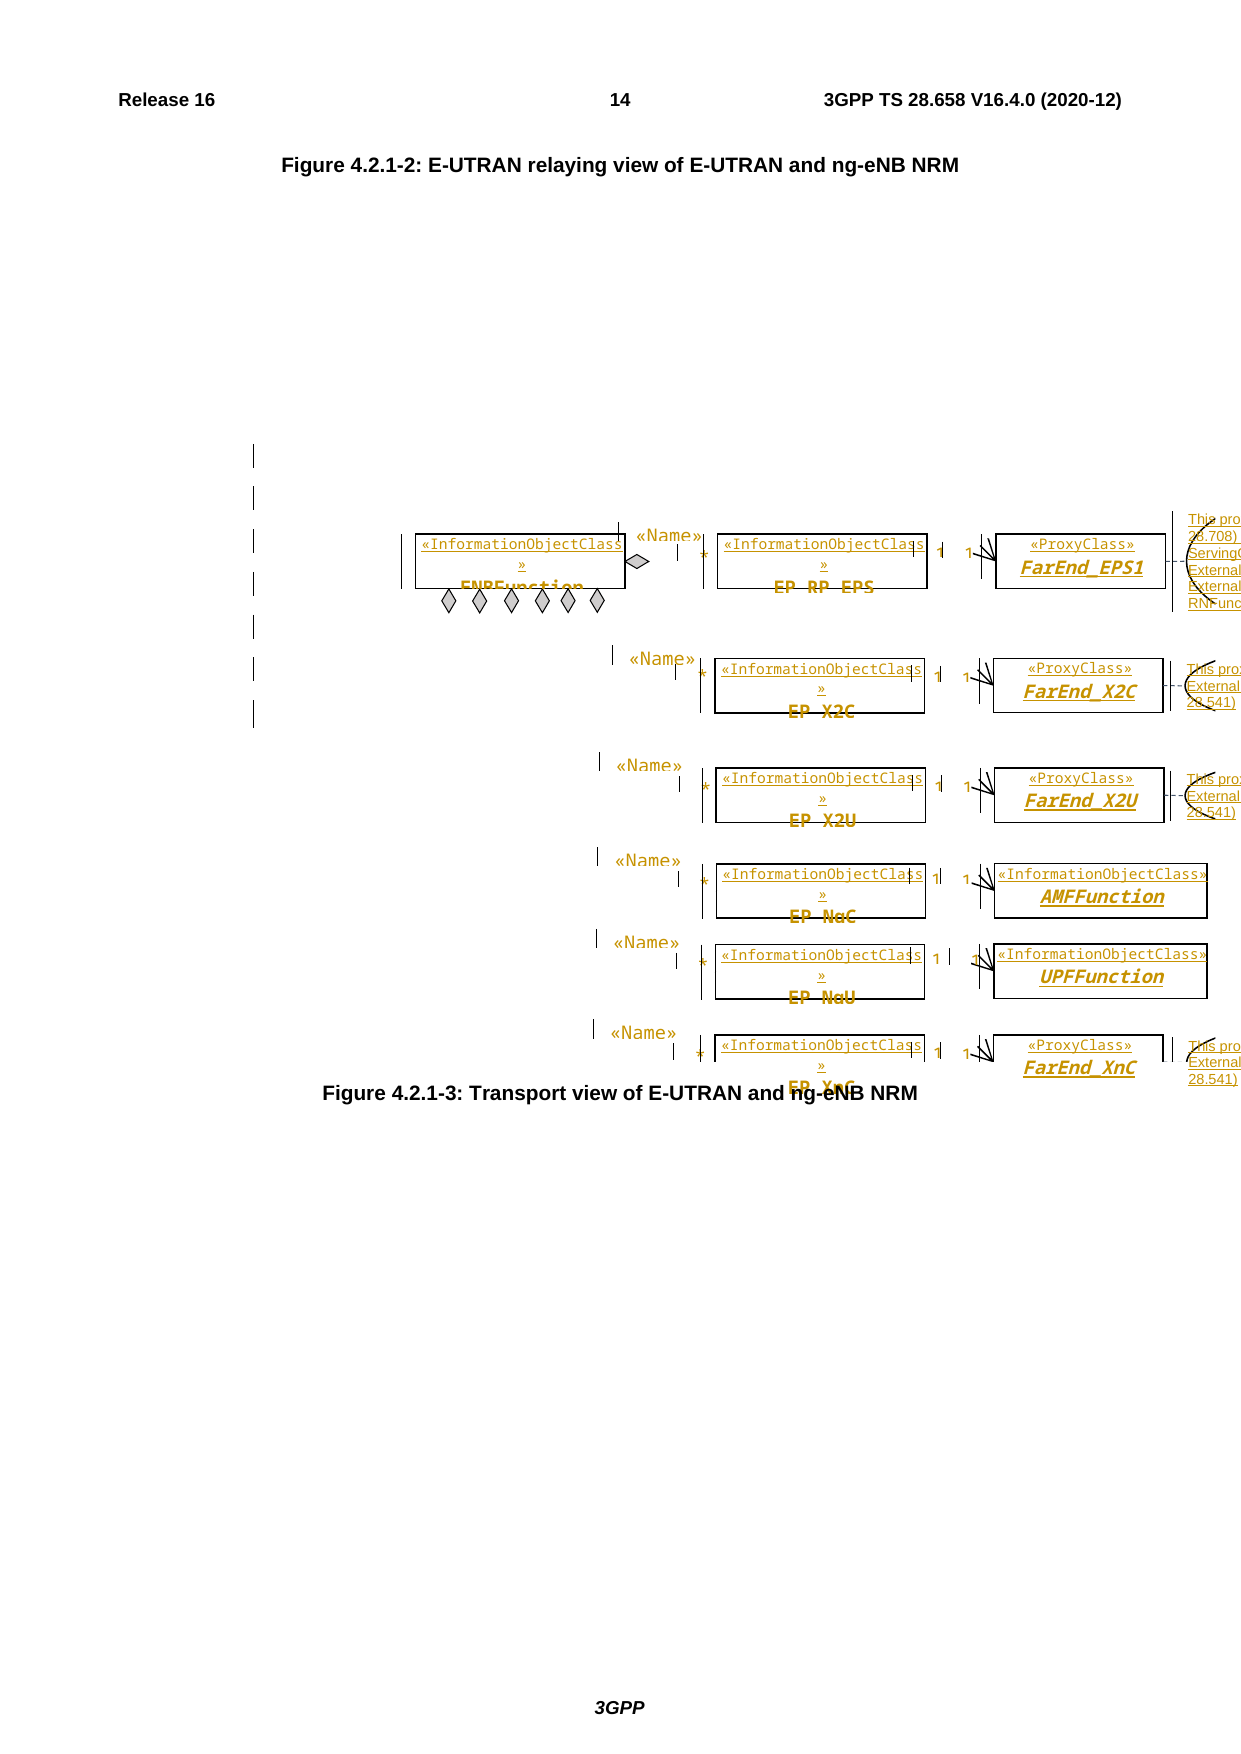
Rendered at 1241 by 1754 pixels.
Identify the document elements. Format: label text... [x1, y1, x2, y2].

text Figure 4.2.1-2: E-UTRAN relaying view of E-UTRAN and ng-eNB NRM [118, 153, 1122, 177]
text Figure 4.2.1-3: Transport view of E-UTRAN and ng-eNB NRM [808, 1081, 1122, 1104]
text Figure 4.2.1-3: Transport view of E-UTRAN and ng-eNB NRM [118, 1081, 811, 1104]
